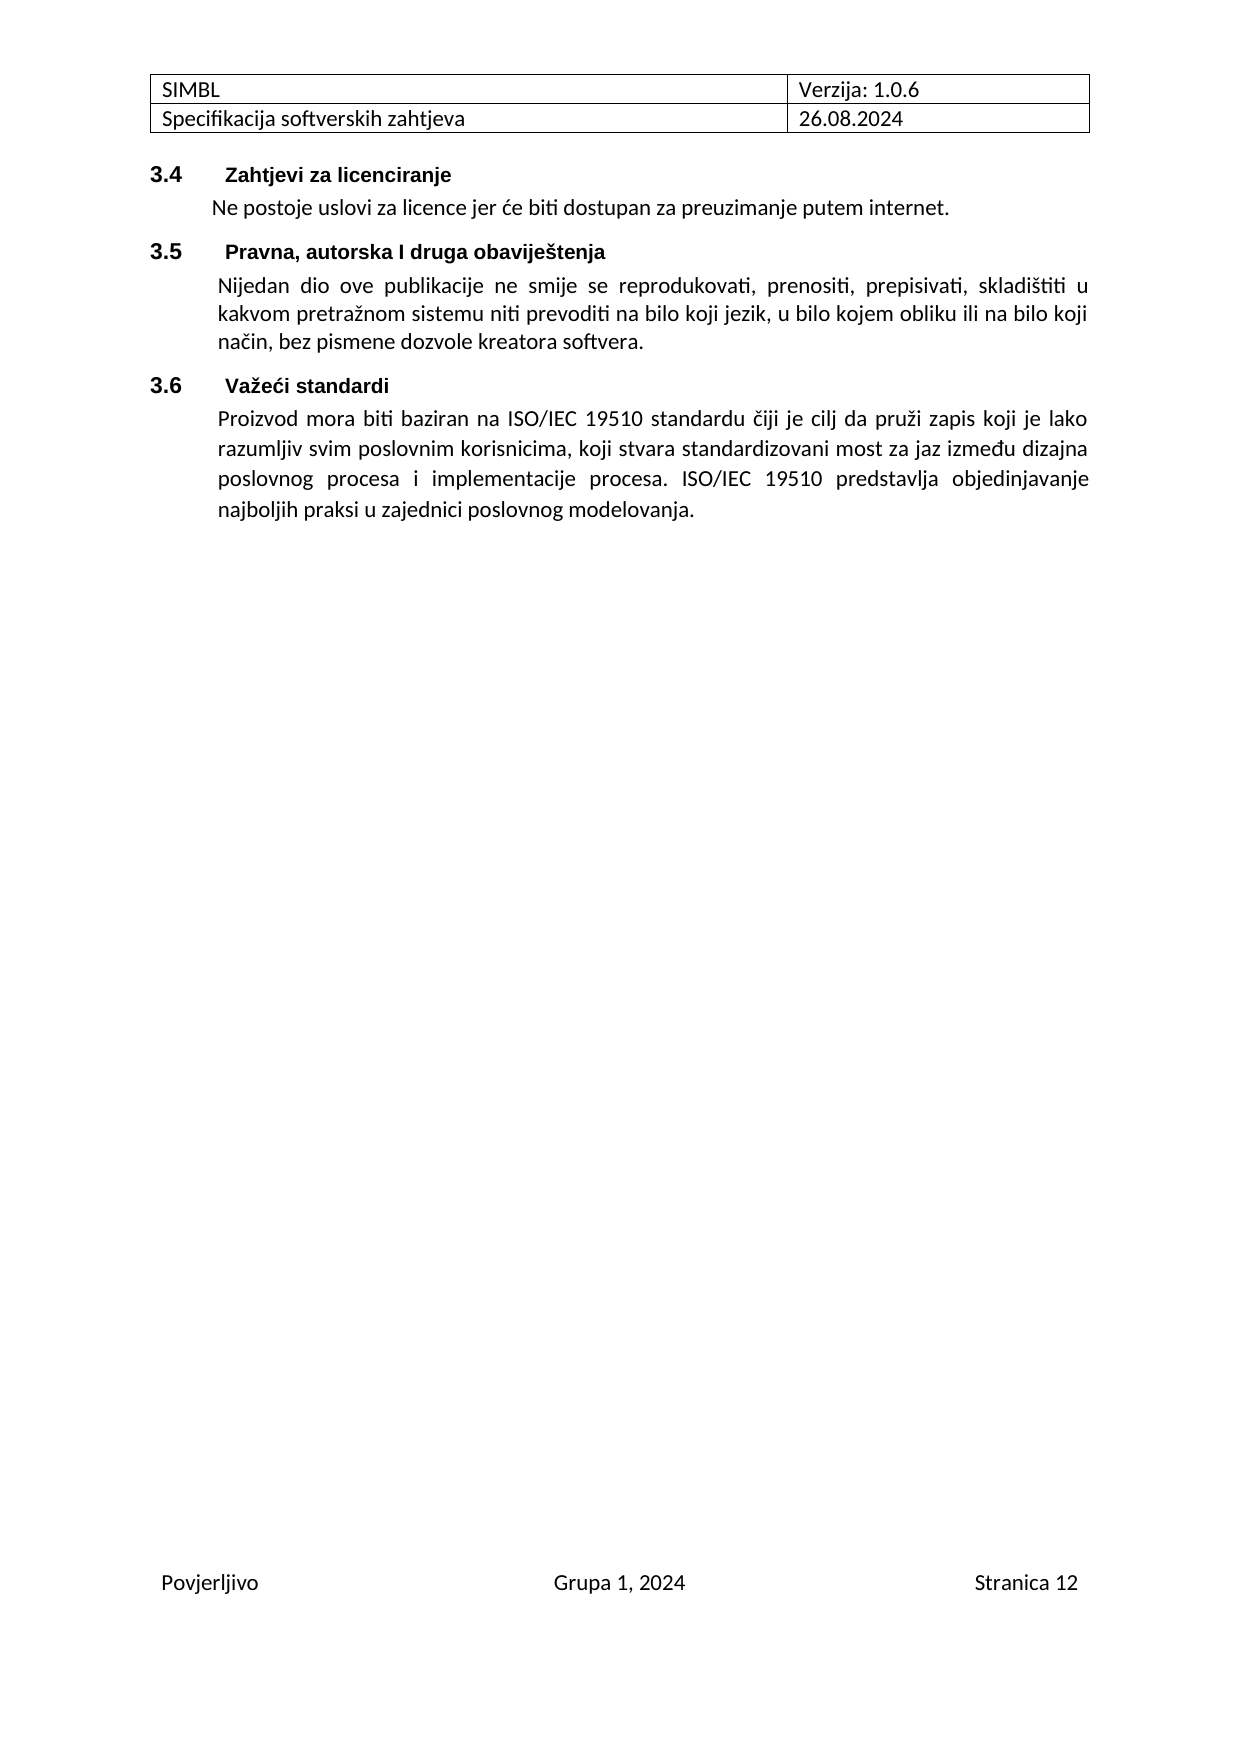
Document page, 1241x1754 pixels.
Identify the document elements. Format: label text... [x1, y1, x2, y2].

subtitle Zahtjevi za licenciranje [150, 161, 1090, 187]
text Proizvod mora biti baziran na ISO/IEC 19510 standardu čiji je cilj da pruži zapis koji je lako razumljiv svim poslovnim korisnicima, koji stvara standardizovani most za jaz između dizajna poslovnog procesa i implementacije procesa. ISO/IEC 19510 predstavlja objedinjavanje najboljih praksi u zajednici poslovnog modelovanja. [218, 404, 1090, 523]
text Ne postoje uslovi za licence jer će biti dostupan za preuzimanje putem internet. [150, 193, 1090, 222]
subtitle Pravna, autorska I druga obaviještenja [150, 238, 1090, 264]
text Nijedan dio ove publikacije ne smije se reprodukovati, prenositi, prepisivati, skladištiti u kakvom pretražnom sistemu niti prevoditi na bilo koji jezik, u bilo kojem obliku ili na bilo koji način, bez pismene dozvole kreatora softvera. [218, 271, 1090, 355]
subtitle Važeći standardi [150, 372, 1090, 398]
